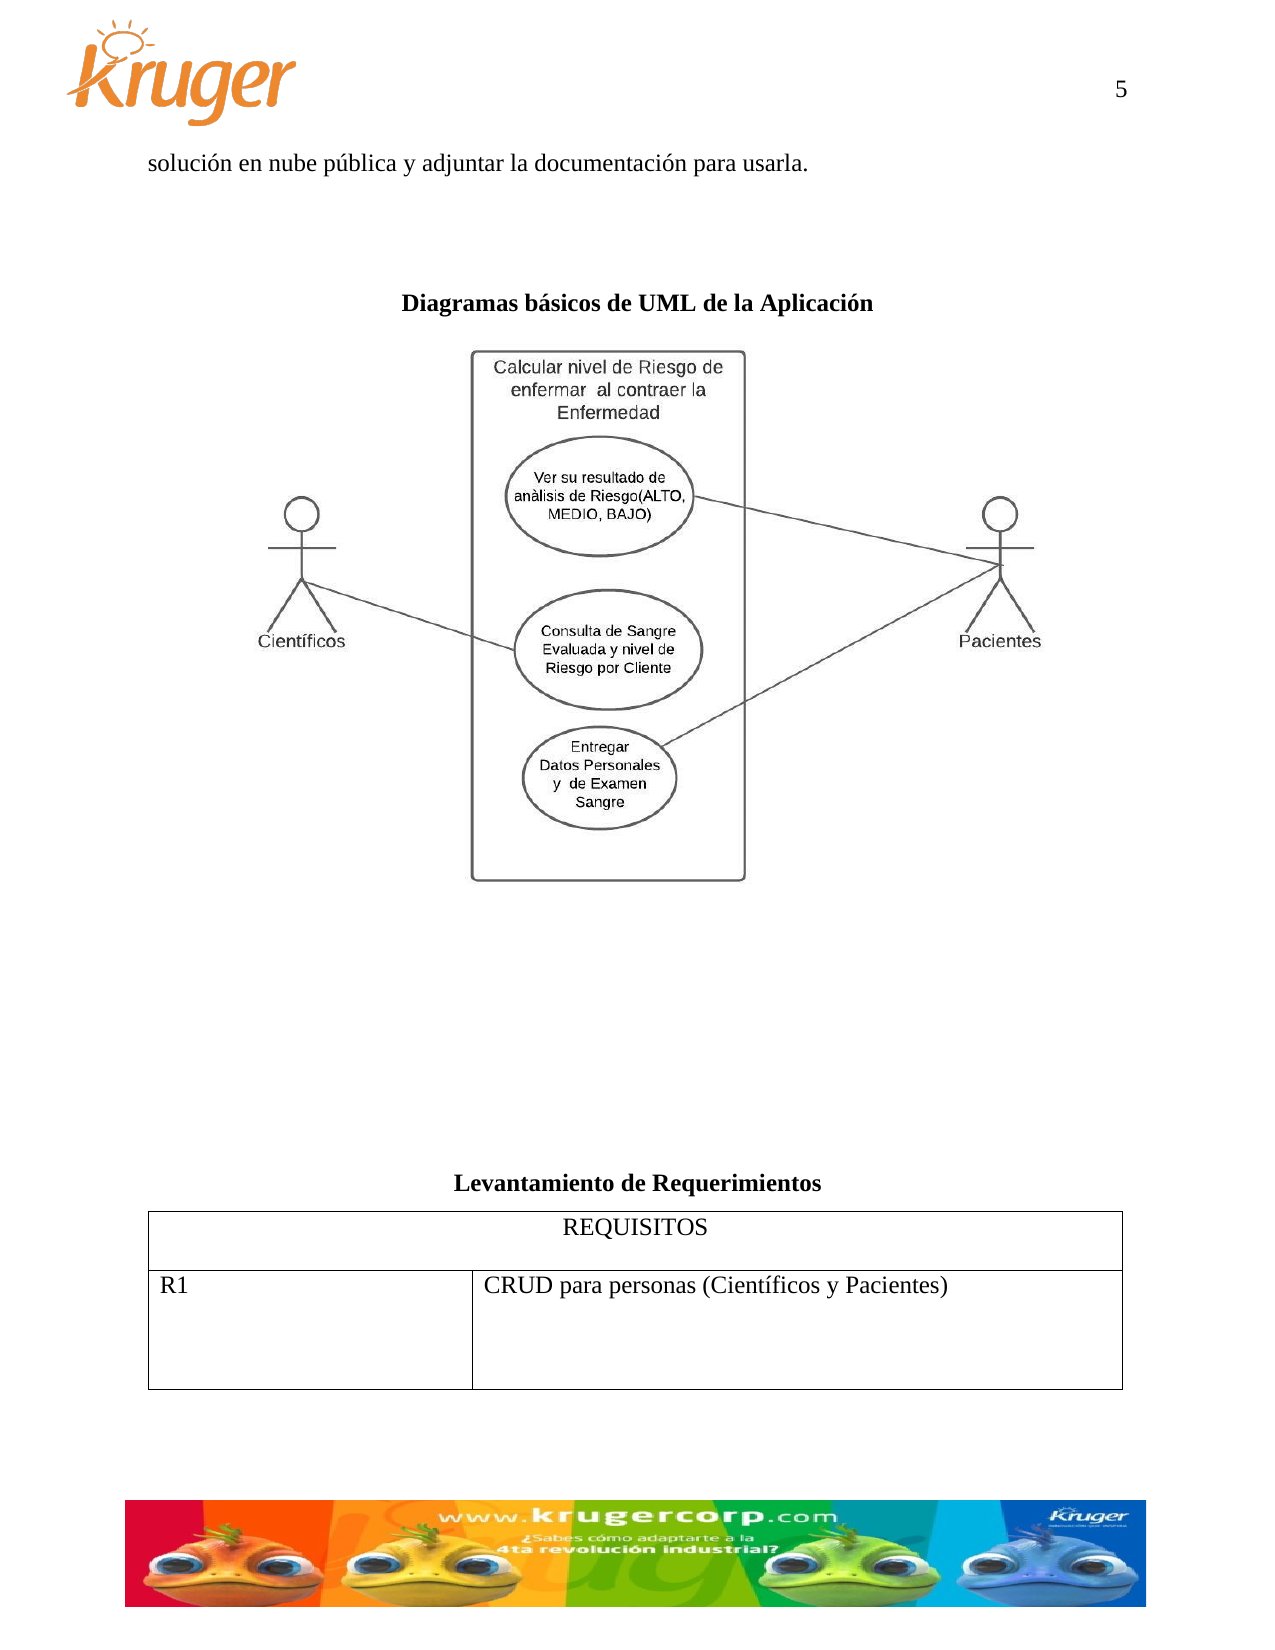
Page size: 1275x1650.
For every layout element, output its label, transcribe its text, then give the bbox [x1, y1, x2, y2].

picture [956, 1500, 1147, 1607]
table_header REQUISITOS [149, 1212, 1122, 1269]
table_cell CRUD para personas (Científicos y Pacientes) [473, 1271, 1122, 1389]
picture [62, 12, 303, 132]
subtitle Diagramas básicos de UML de la Aplicación [148, 288, 1127, 316]
picture [182, 330, 1093, 892]
picture [125, 1500, 942, 1607]
table_cell R1 [149, 1271, 472, 1389]
text solución en nube pública y adjuntar la documentación para usarla. [148, 148, 1127, 176]
subtitle Levantamiento de Requerimientos [148, 1168, 1127, 1197]
